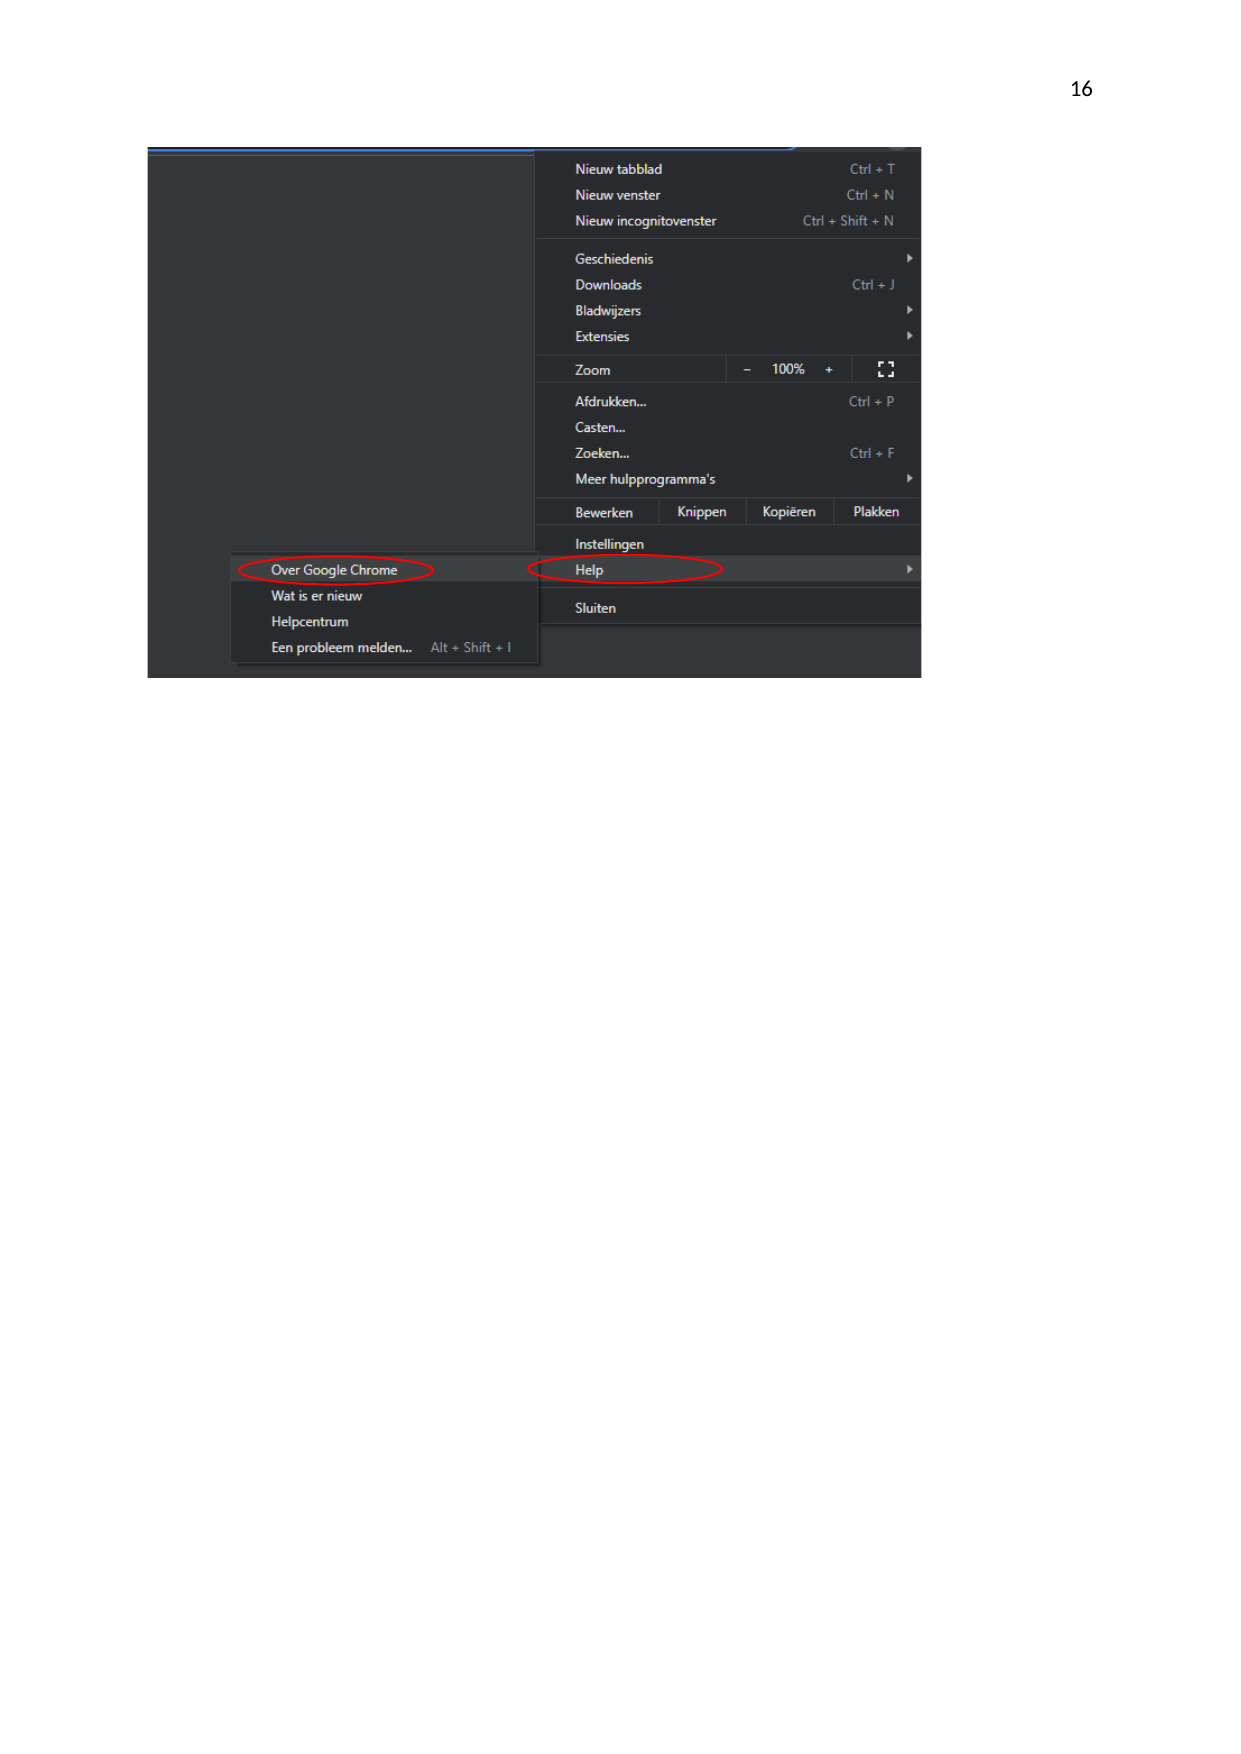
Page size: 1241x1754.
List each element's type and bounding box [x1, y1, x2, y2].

picture [147, 147, 922, 678]
